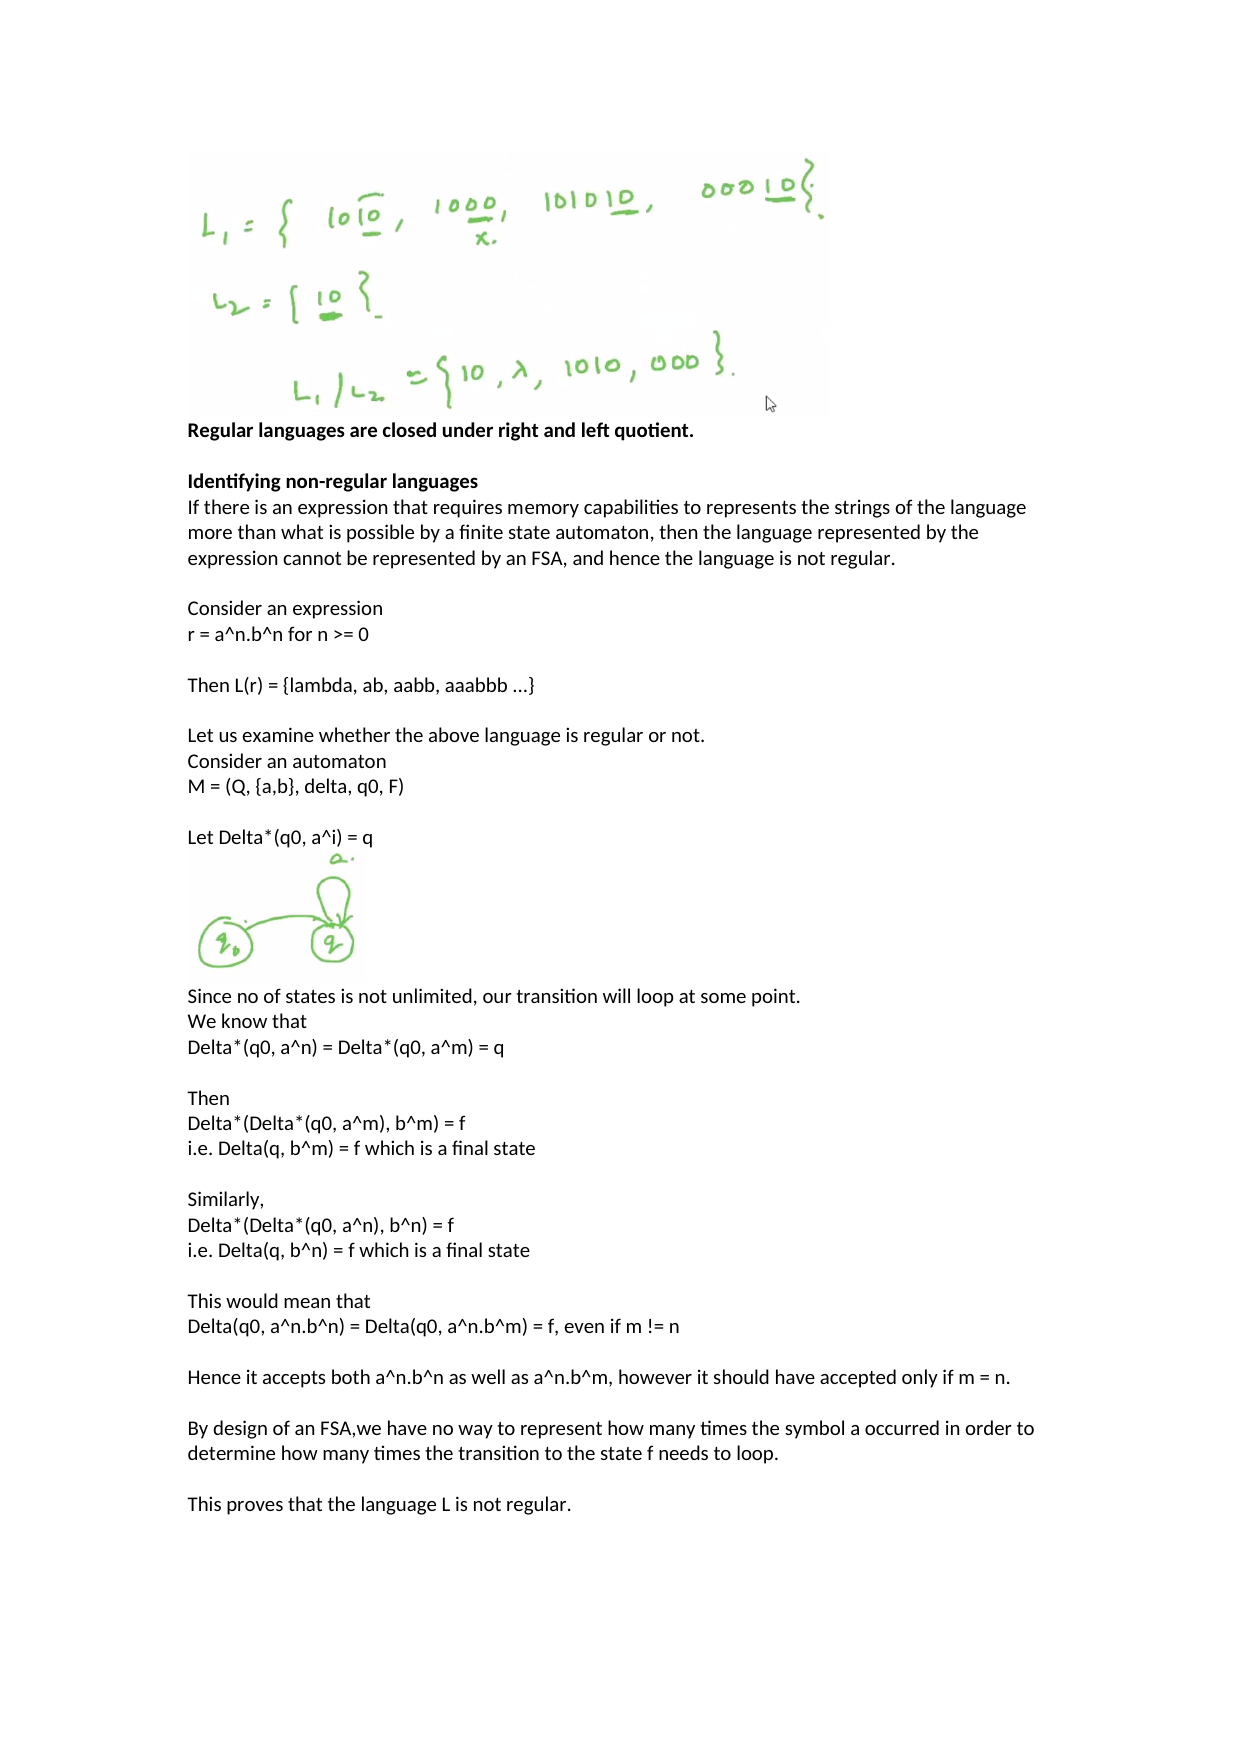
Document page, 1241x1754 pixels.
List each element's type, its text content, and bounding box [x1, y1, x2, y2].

list Delta*(Delta*(q0, a^m), b^m) = f [187, 1110, 1053, 1136]
list Delta(q0, a^n.b^n) = Delta(q0, a^n.b^m) = f, even if m != n [187, 1313, 1053, 1339]
list If there is an expression that requires memory capabilities to represents the strings of the language more than what is possible by a finite state automaton, then the language represented by the expression cannot be represented by an FSA, and hence the language is not regular. [187, 494, 1053, 570]
list By design of an FSA,we have no way to represent how many times the symbol a occurred in order to determine how many times the transition to the state f needs to loop. [187, 1415, 1053, 1466]
list Consider an expression [187, 596, 1053, 621]
list Delta*(Delta*(q0, a^n), b^n) = f [187, 1212, 1053, 1237]
list Regular languages are closed under right and left quotient. [187, 418, 1053, 443]
list Since no of states is not unlimited, our transition will loop at some point. [187, 983, 1053, 1008]
list Then [187, 1085, 1053, 1110]
list Similarly, [187, 1186, 1053, 1212]
list r = a^n.b^n for n >= 0 [187, 621, 1053, 646]
list We know that [187, 1008, 1053, 1034]
list This would mean that [187, 1288, 1053, 1313]
list This proves that the language L is not regular. [187, 1491, 1053, 1517]
list Consider an automaton [187, 748, 1053, 773]
list M = (Q, {a,b}, delta, q0, F) [187, 773, 1053, 799]
picture [187, 150, 830, 418]
list Hence it accepts both a^n.b^n as well as a^n.b^m, however it should have accepted only if m = n. [187, 1364, 1053, 1390]
list Identifying non-regular languages [187, 468, 1053, 494]
list i.e. Delta(q, b^m) = f which is a final state [187, 1136, 1053, 1161]
list Delta*(q0, a^n) = Delta*(q0, a^m) = q [187, 1034, 1053, 1059]
list Then L(r) = {lambda, ab, aabb, aaabbb ...} [187, 672, 1053, 697]
list Let Delta*(q0, a^i) = q [187, 824, 1053, 850]
list Let us examine whether the above language is regular or not. [187, 723, 1053, 748]
picture [187, 849, 366, 983]
list i.e. Delta(q, b^n) = f which is a final state [187, 1237, 1053, 1263]
